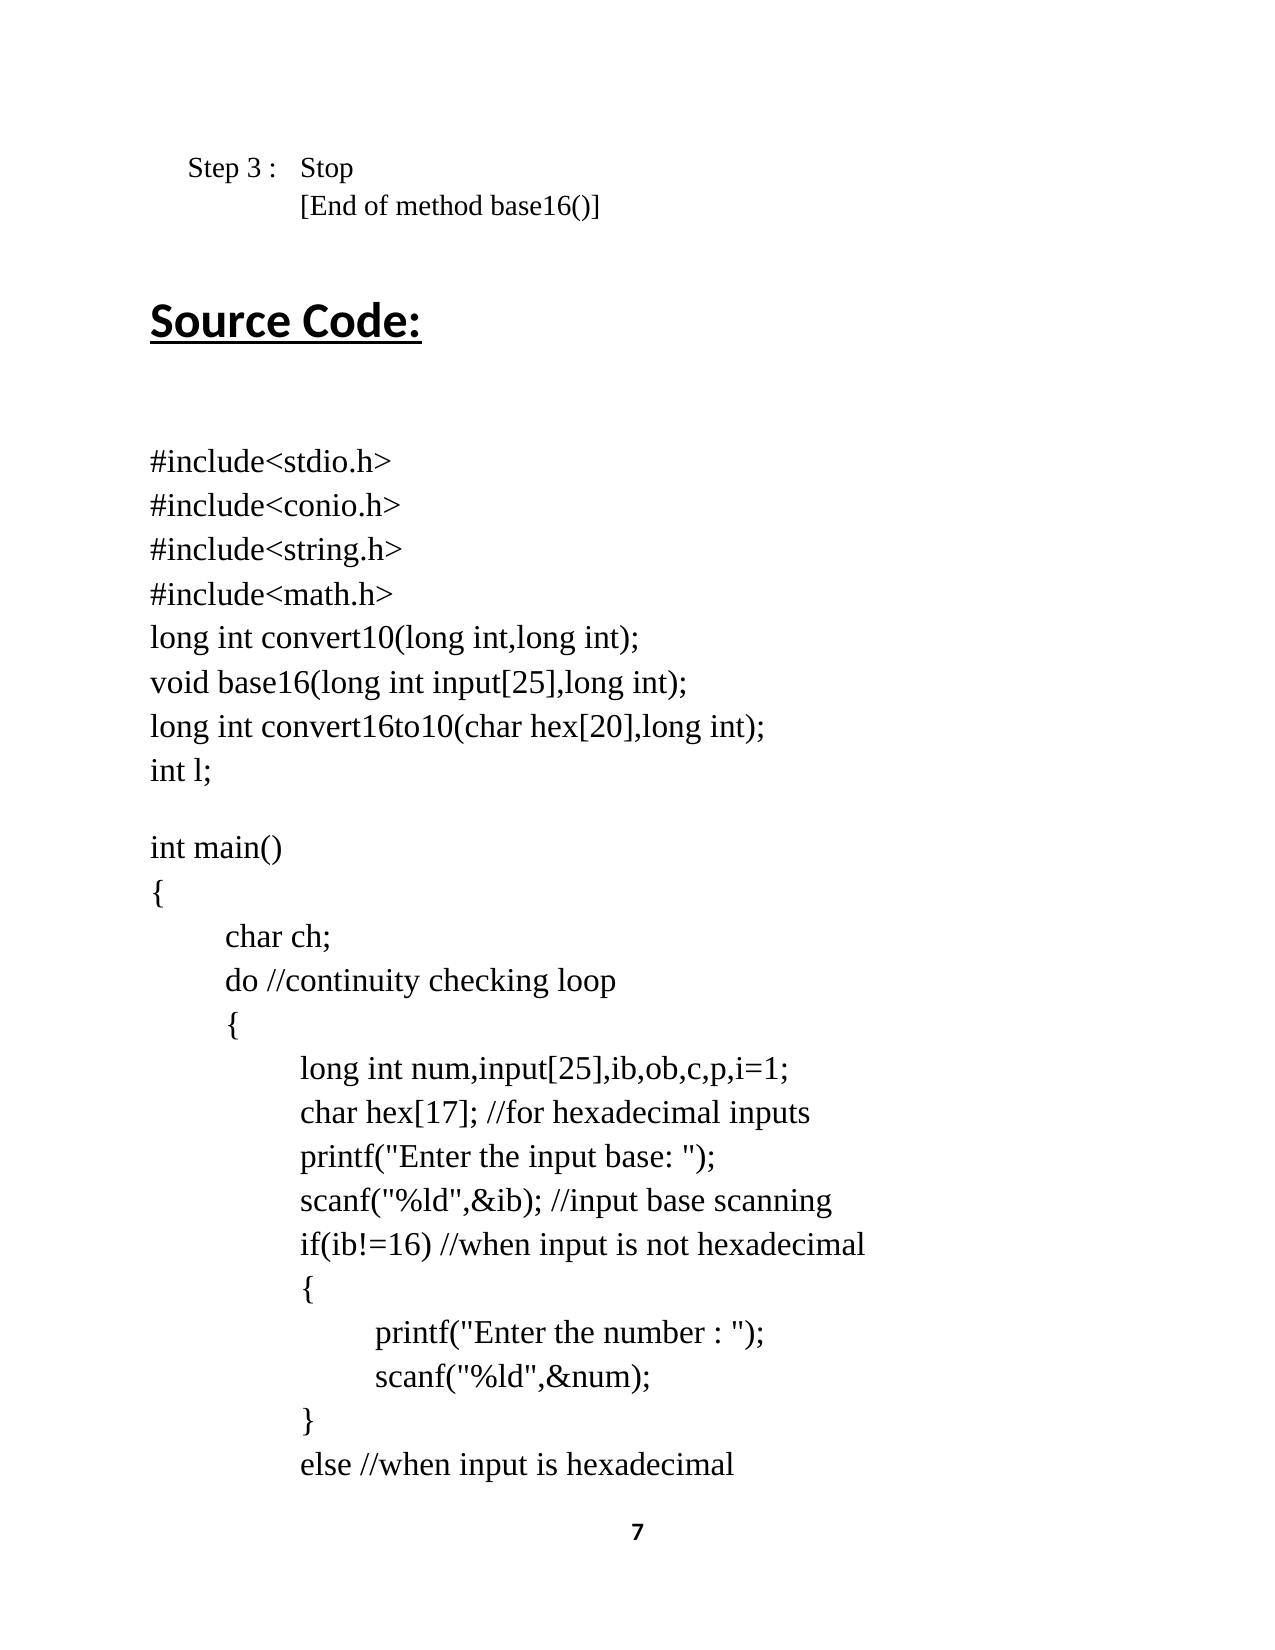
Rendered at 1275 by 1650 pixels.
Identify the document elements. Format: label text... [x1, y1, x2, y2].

text else //when input is hexadecimal [225, 1445, 1125, 1483]
text char hex[17]; //for hexadecimal inputs [225, 1092, 1125, 1131]
text int l; [150, 750, 1125, 788]
list [End of method base16()] [225, 188, 1125, 222]
text scanf("%ld",&ib); //input base scanning [225, 1180, 1125, 1219]
text long int convert10(long int,long int); [150, 618, 1125, 656]
text int main() [150, 828, 1125, 866]
text if(ib!=16) //when input is not hexadecimal [225, 1224, 1125, 1263]
text printf("Enter the number : "); [300, 1312, 1125, 1351]
text do //continuity checking loop [150, 960, 1125, 998]
text scanf("%ld",&num); [300, 1357, 1125, 1395]
text long int convert16to10(char hex[20],long int); [150, 706, 1125, 744]
text #include<stdio.h> [150, 442, 1125, 480]
text Source Code: [150, 289, 1125, 350]
text { [225, 1004, 1125, 1042]
text char ch; [150, 916, 1125, 954]
text { [225, 1268, 1125, 1307]
list Stop [187, 150, 1125, 183]
text #include<math.h> [150, 574, 1125, 612]
text void base16(long int input[25],long int); [150, 662, 1125, 700]
text #include<conio.h> [150, 486, 1125, 524]
text printf("Enter the input base: "); [225, 1136, 1125, 1174]
text } [225, 1401, 1125, 1439]
text long int num,input[25],ib,ob,c,p,i=1; [225, 1048, 1125, 1086]
text #include<string.h> [150, 530, 1125, 568]
text { [150, 872, 1125, 910]
